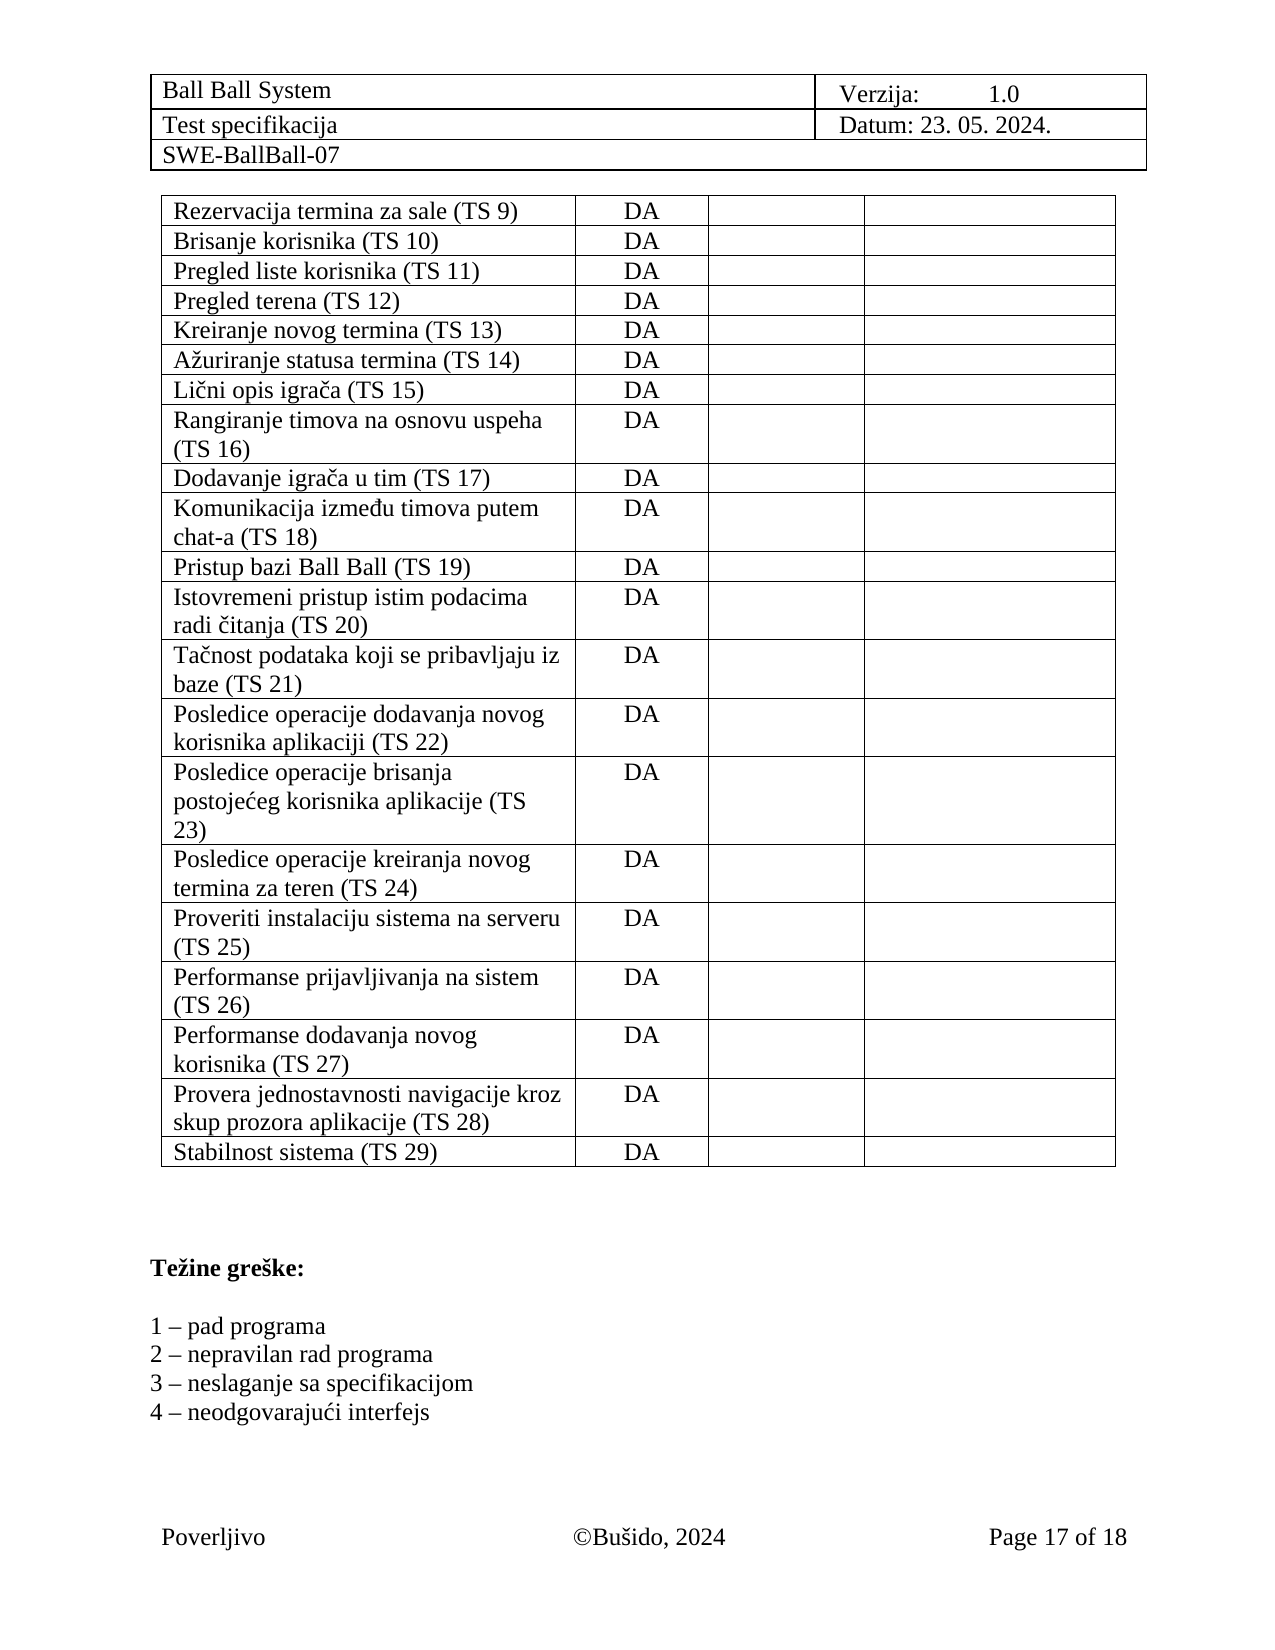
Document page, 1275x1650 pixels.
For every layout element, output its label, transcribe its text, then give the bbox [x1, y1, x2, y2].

table_cell Dodavanje igrača u tim (TS 17) [162, 464, 575, 492]
table_cell [865, 493, 1115, 551]
table_cell Stabilnost sistema (TS 29) [162, 1137, 575, 1166]
table_cell Kreiranje novog termina (TS 13) [162, 316, 575, 344]
text 4 – neodgovarajući interfejs [150, 1397, 1125, 1426]
table_cell DA [576, 582, 708, 639]
table_cell [865, 375, 1115, 404]
table_cell [865, 845, 1115, 902]
table_cell Posledice operacije brisanja postojećeg korisnika aplikacije (TS 23) [162, 757, 575, 843]
table_cell DA [576, 552, 708, 581]
table_cell DA [576, 345, 708, 374]
table_cell [709, 1020, 864, 1078]
table_cell [709, 286, 864, 314]
table_cell Komunikacija između timova putem chat-a (TS 18) [162, 493, 575, 551]
table_cell [709, 552, 864, 581]
table_cell [865, 464, 1115, 492]
table_cell DA [576, 1079, 708, 1136]
table_cell Performanse dodavanja novog korisnika (TS 27) [162, 1020, 575, 1078]
table_cell [865, 196, 1115, 225]
table_cell [865, 582, 1115, 639]
table_cell [709, 582, 864, 639]
table_cell DA [576, 493, 708, 551]
table_cell Posledice operacije dodavanja novog korisnika aplikaciji (TS 22) [162, 699, 575, 756]
table_cell DA [576, 316, 708, 344]
table_cell DA [576, 196, 708, 225]
table_cell [865, 1020, 1115, 1078]
table_cell [865, 552, 1115, 581]
table_cell [709, 1079, 864, 1136]
table_cell [709, 316, 864, 344]
table_cell Pregled liste korisnika (TS 11) [162, 256, 575, 285]
table_cell [709, 405, 864, 462]
table_cell [865, 640, 1115, 698]
table_cell [709, 903, 864, 961]
table_cell Pristup bazi Ball Ball (TS 19) [162, 552, 575, 581]
table_cell DA [576, 375, 708, 404]
table_cell Provera jednostavnosti navigacije kroz skup prozora aplikacije (TS 28) [162, 1079, 575, 1136]
table_cell DA [576, 640, 708, 698]
table_cell [709, 493, 864, 551]
table_cell Rangiranje timova na osnovu uspeha (TS 16) [162, 405, 575, 462]
table_cell [709, 699, 864, 756]
table_cell DA [576, 464, 708, 492]
table_cell DA [576, 699, 708, 756]
text 1 – pad programa [150, 1311, 1125, 1339]
table_cell DA [576, 845, 708, 902]
table_cell [865, 345, 1115, 374]
table_cell [865, 699, 1115, 756]
table_cell Tačnost podataka koji se pribavljaju iz baze (TS 21) [162, 640, 575, 698]
text 2 – nepravilan rad programa [150, 1339, 1125, 1368]
table_cell DA [576, 1020, 708, 1078]
table_cell [865, 405, 1115, 462]
table_cell [709, 757, 864, 843]
table_cell [709, 962, 864, 1019]
text Težine greške: [150, 1253, 1125, 1282]
table_cell Lični opis igrača (TS 15) [162, 375, 575, 404]
table_cell [709, 375, 864, 404]
table_cell Performanse prijavljivanja na sistem (TS 26) [162, 962, 575, 1019]
table_cell Brisanje korisnika (TS 10) [162, 226, 575, 255]
table_cell DA [576, 1137, 708, 1166]
table_cell [865, 1079, 1115, 1136]
table_cell [865, 226, 1115, 255]
table_cell DA [576, 962, 708, 1019]
table_cell [865, 962, 1115, 1019]
table_cell Posledice operacije kreiranja novog termina za teren (TS 24) [162, 845, 575, 902]
table_cell DA [576, 405, 708, 462]
table_cell [709, 345, 864, 374]
table_cell [865, 1137, 1115, 1166]
table_cell [709, 1137, 864, 1166]
table_cell [865, 757, 1115, 843]
table_cell Ažuriranje statusa termina (TS 14) [162, 345, 575, 374]
table_cell [709, 845, 864, 902]
table_cell Rezervacija termina za sale (TS 9) [162, 196, 575, 225]
table_cell [865, 286, 1115, 314]
table_cell [865, 256, 1115, 285]
table_cell DA [576, 903, 708, 961]
table_cell Istovremeni pristup istim podacima radi čitanja (TS 20) [162, 582, 575, 639]
table_cell [709, 464, 864, 492]
table_cell [865, 316, 1115, 344]
table_cell [709, 256, 864, 285]
text 3 – neslaganje sa specifikacijom [150, 1368, 1125, 1397]
table_cell DA [576, 286, 708, 314]
table_cell [709, 196, 864, 225]
table_cell Proveriti instalaciju sistema na serveru (TS 25) [162, 903, 575, 961]
table_cell [709, 226, 864, 255]
table_cell DA [576, 256, 708, 285]
table_cell Pregled terena (TS 12) [162, 286, 575, 314]
table_cell DA [576, 757, 708, 843]
table_cell [865, 903, 1115, 961]
table_cell [709, 640, 864, 698]
table_cell DA [576, 226, 708, 255]
